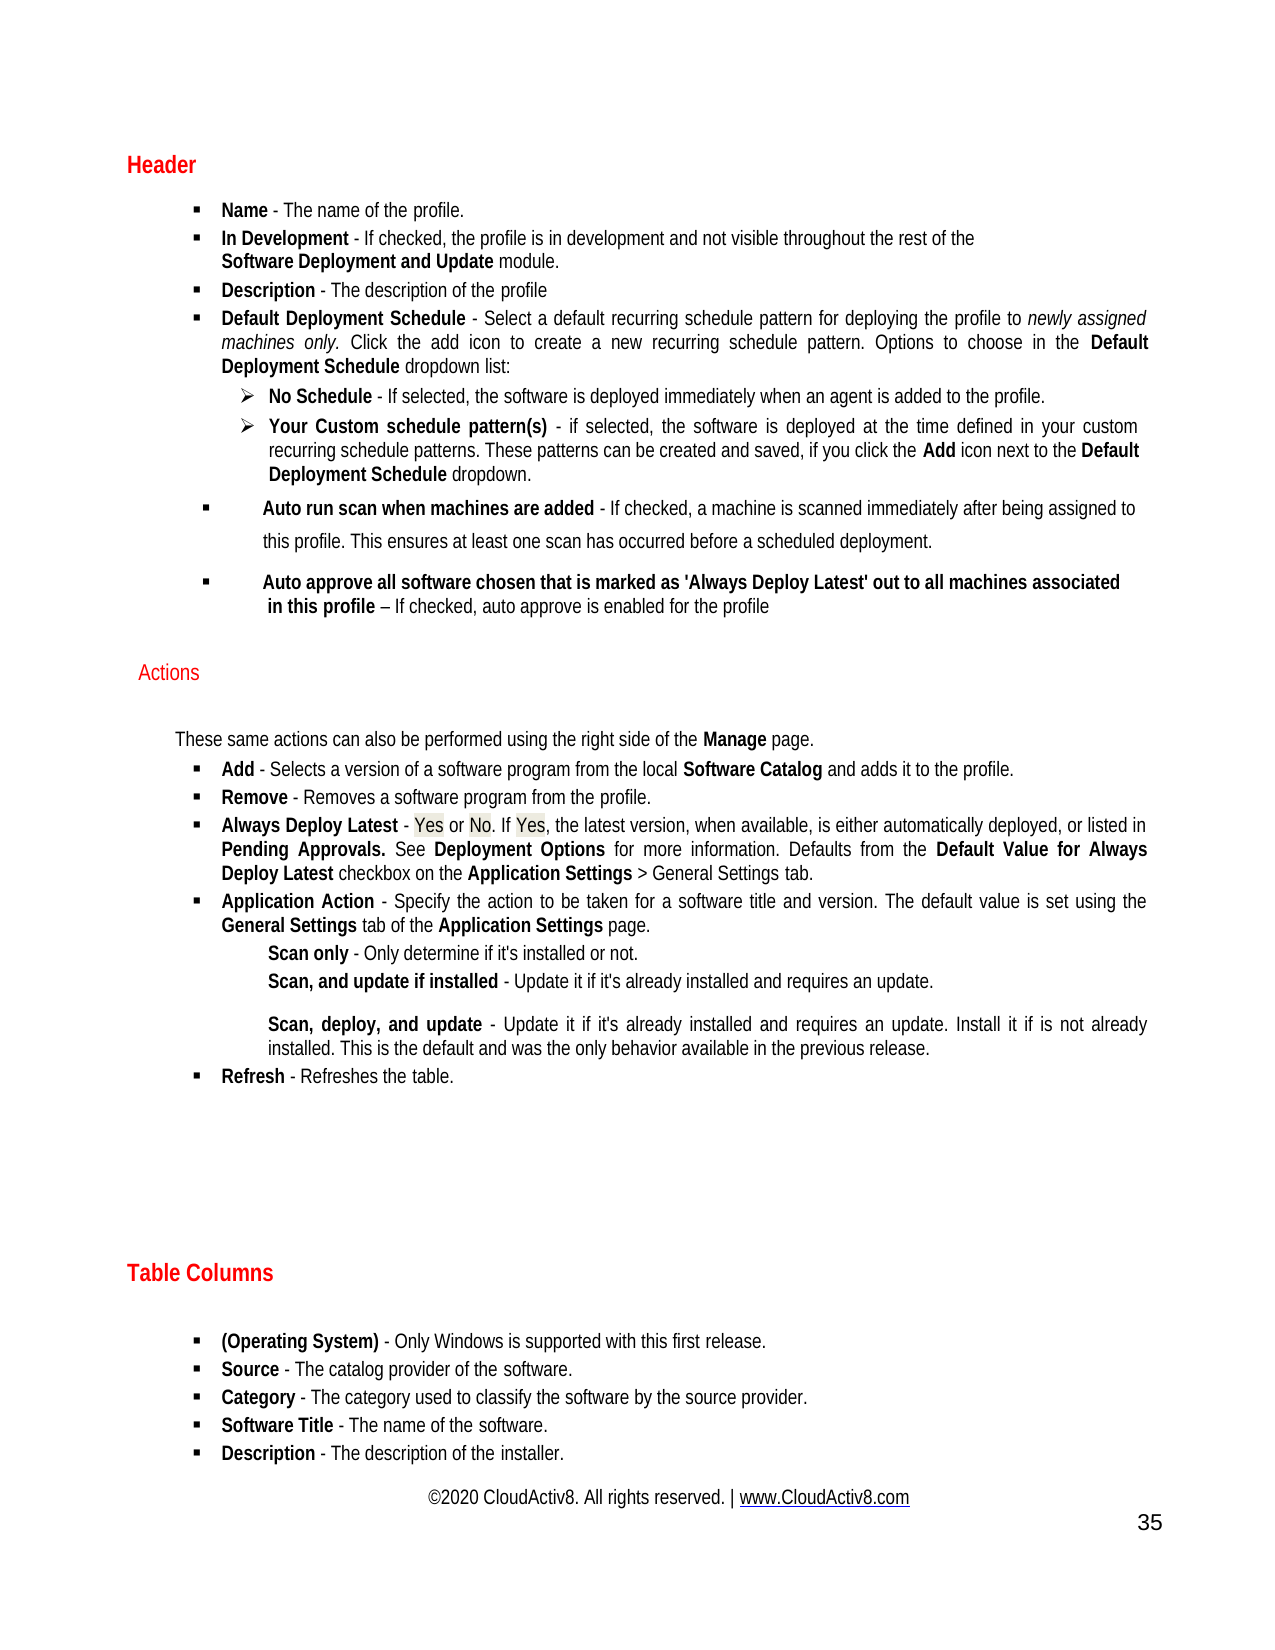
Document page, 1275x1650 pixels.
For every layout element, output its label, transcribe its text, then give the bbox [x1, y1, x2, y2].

list Remove - Removes a software program from the profile. [192, 785, 1162, 809]
text Scan only - Only determine if it's installed or not. [268, 941, 1162, 965]
list Default Deployment Schedule - Select a default recurring schedule pattern for deploying the profile to newly assigned machines only. Click the add icon to create a new recurring schedule pattern. Options to choose in the Default Deployment Schedule dropdown list: [192, 306, 1148, 378]
text These same actions can also be performed using the right side of the Manage page. [175, 726, 1162, 750]
subtitle Table Columns [127, 1258, 1162, 1286]
list Your Custom schedule pattern(s) - if selected, the software is deployed at the time defined in your custom recurring schedule patterns. These patterns can be created and saved, if you click the Add icon next to the Default Deployment Schedule dropdown. [239, 414, 1139, 486]
list Auto approve all software chosen that is marked as 'Always Deploy Latest' out to all machines associated [138, 571, 1275, 594]
list Actions [138, 660, 1275, 686]
list Name - The name of the profile. [192, 198, 1162, 222]
list Auto run scan when machines are added - If checked, a machine is scanned immediately after being assigned to [201, 495, 1143, 519]
list Description - The description of the profile [192, 278, 1162, 302]
list Application Action - Specify the action to be taken for a software title and version. The default value is set using the General Settings tab of the Application Settings page. [192, 889, 1148, 937]
list Add - Selects a version of a software program from the local Software Catalog and adds it to the profile. [192, 757, 1124, 781]
list Category - The category used to classify the software by the source provider. [192, 1385, 1162, 1409]
list No Schedule - If selected, the software is deployed immediately when an agent is added to the profile. [239, 384, 1148, 408]
list Refresh - Refreshes the table. [192, 1064, 1162, 1088]
text Header [127, 150, 1162, 179]
list Description - The description of the installer. [192, 1441, 1162, 1465]
list Always Deploy Latest - Yes or No. If Yes, the latest version, when available, is either automatically deployed, or listed in Pending Approvals. See Deployment Options for more information. Defaults from the Default Value for Always Deploy Latest checkbox on the Application Settings > General Settings tab. [192, 813, 1148, 885]
list In Development - If checked, the profile is in development and not visible throughout the rest of the [192, 226, 1162, 250]
text Scan, deploy, and update - Update it if it's already installed and requires an update. Install it if is not already installed. This is the default and was the only behavior available in the previous release. [268, 1012, 1148, 1059]
subtitle Software Deployment and Update module. [221, 250, 1162, 274]
text this profile. This ensures at least one scan has occurred before a scheduled deployment. [201, 528, 1143, 552]
list Software Title - The name of the software. [192, 1413, 1162, 1437]
list in this profile – If checked, auto approve is enabled for the profile [201, 594, 1275, 618]
list (Operating System) - Only Windows is supported with this first release. [192, 1329, 1162, 1353]
text Scan, and update if installed - Update it if it's already installed and requires an update. [268, 969, 1162, 993]
list Source - The catalog provider of the software. [192, 1357, 1162, 1381]
